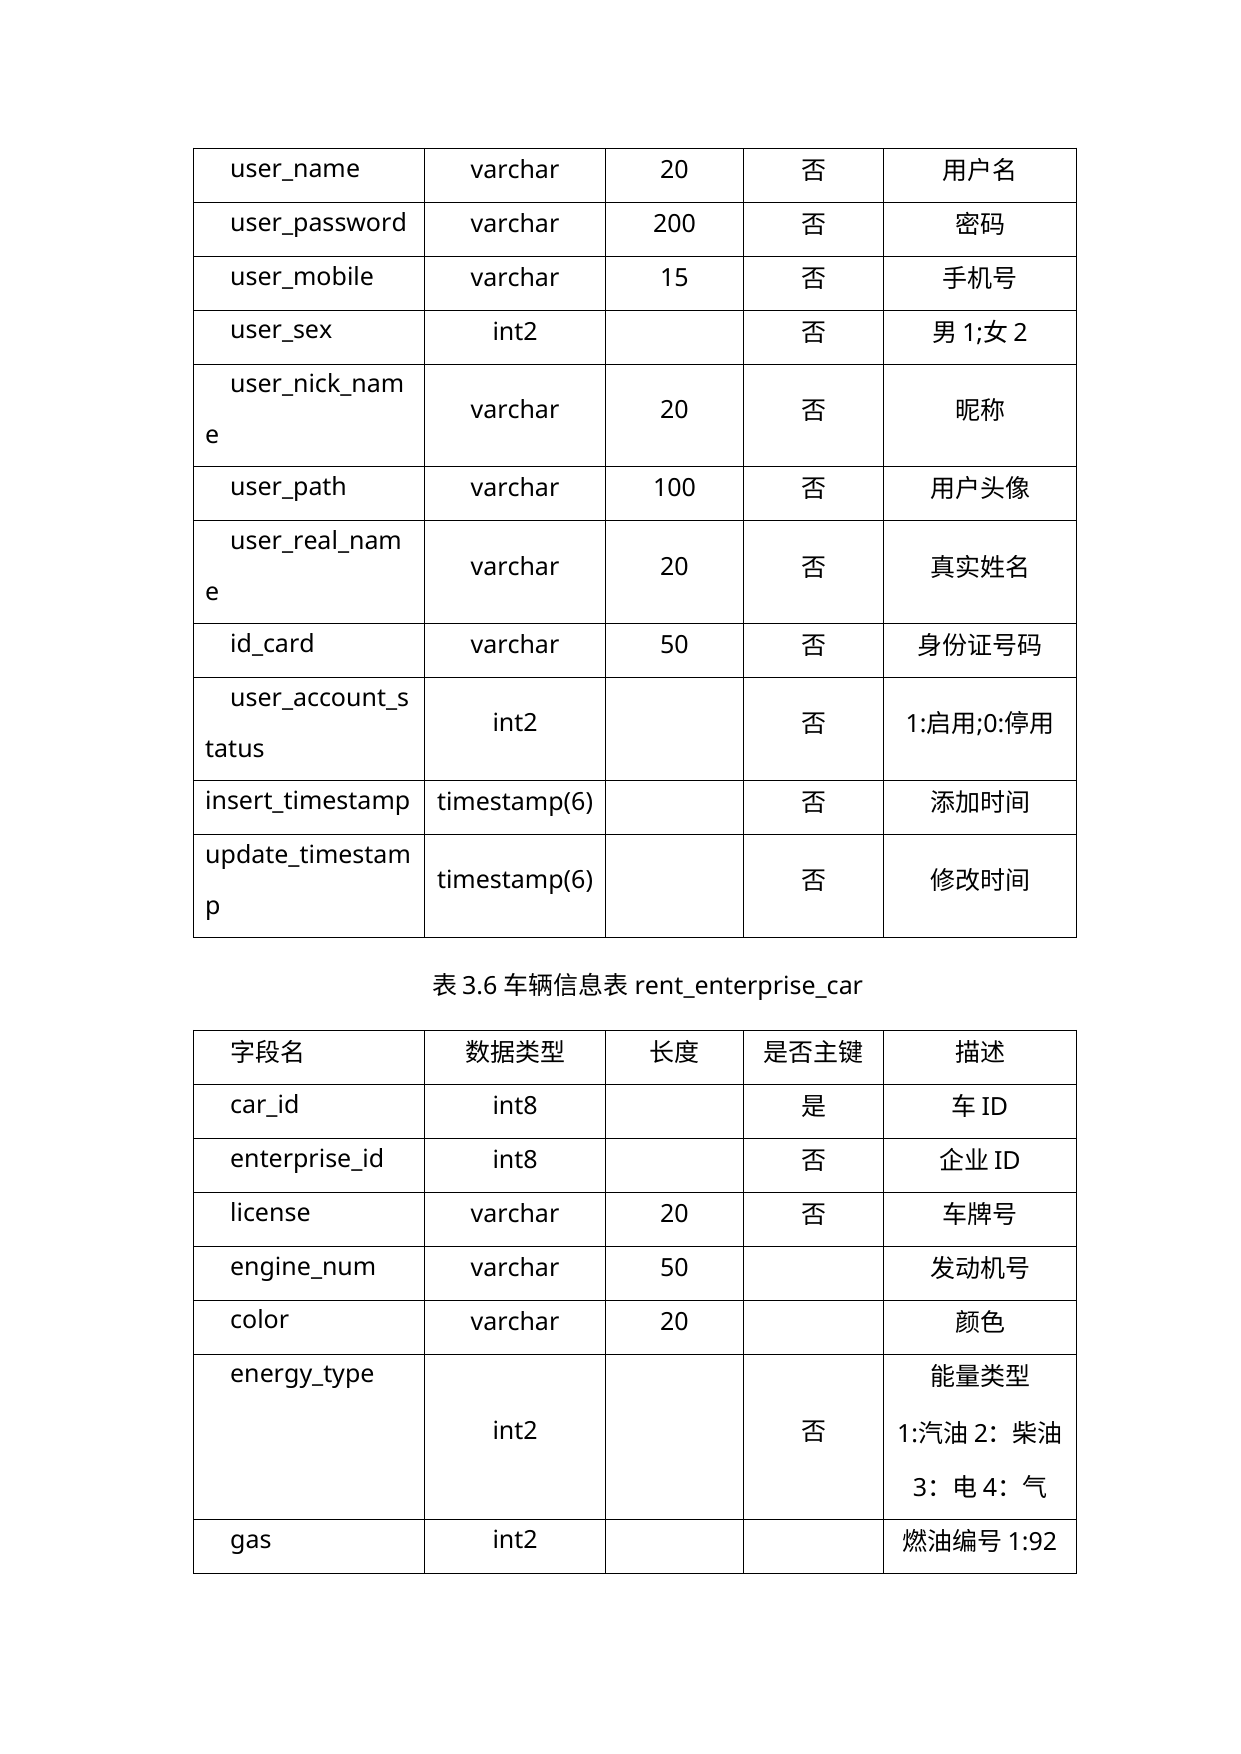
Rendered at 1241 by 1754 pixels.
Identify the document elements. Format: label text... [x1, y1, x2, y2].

table_header 是否主键 [744, 1031, 883, 1084]
table_cell 否 [744, 311, 883, 363]
table_cell 200 [606, 203, 743, 256]
table_cell user_sex [194, 311, 424, 363]
table_cell 昵称 [884, 365, 1076, 466]
table_cell user_real_name [194, 521, 424, 623]
table_cell 50 [606, 624, 743, 677]
table_cell 燃油编号1:92 2:95 [884, 1520, 1076, 1573]
table_cell 男1;女2 [884, 311, 1076, 363]
table_cell user_nick_name [194, 365, 424, 466]
table_cell user_mobile [194, 257, 424, 309]
table_cell 真实姓名 [884, 521, 1076, 623]
table_header 长度 [606, 1031, 743, 1084]
table_cell 否 [744, 1355, 883, 1519]
table_cell int8 [425, 1139, 605, 1192]
table_cell update_timestamp [194, 835, 424, 937]
table_cell 100 [606, 467, 743, 520]
table_cell timestamp(6) [425, 781, 605, 834]
table_cell 否 [744, 203, 883, 256]
table_cell enterprise_id [194, 1139, 424, 1192]
table_cell 添加时间 [884, 781, 1076, 834]
table_cell 否 [744, 521, 883, 623]
text 表3.6 车辆信息表 rent_enterprise_car [177, 966, 1093, 1002]
table_cell varchar [425, 257, 605, 309]
table_cell 能量类型 1:汽油 2：柴油3：电 4：气 [884, 1355, 1076, 1519]
table_cell varchar [425, 1247, 605, 1299]
table_cell 否 [744, 835, 883, 937]
table_cell user_account_status [194, 678, 424, 780]
table_cell [606, 678, 743, 780]
table_cell varchar [425, 149, 605, 202]
table_cell user_path [194, 467, 424, 520]
table_cell 否 [744, 257, 883, 309]
table_cell energy_type [194, 1355, 424, 1519]
table_cell 20 [606, 1193, 743, 1246]
table_cell varchar [425, 467, 605, 520]
table_cell 用户名 [884, 149, 1076, 202]
table_cell int2 [425, 678, 605, 780]
table_header 字段名 [194, 1031, 424, 1084]
table_cell [744, 1247, 883, 1299]
table_cell 发动机号 [884, 1247, 1076, 1299]
table_cell engine_num [194, 1247, 424, 1299]
table_cell varchar [425, 521, 605, 623]
table_header 描述 [884, 1031, 1076, 1084]
table_cell 50 [606, 1247, 743, 1299]
table_cell int8 [425, 1085, 605, 1138]
table_cell 20 [606, 149, 743, 202]
table_cell 修改时间 [884, 835, 1076, 937]
table_cell 用户头像 [884, 467, 1076, 520]
table_cell 车牌号 [884, 1193, 1076, 1246]
table_cell 否 [744, 1139, 883, 1192]
table_cell id_card [194, 624, 424, 677]
table_cell 20 [606, 365, 743, 466]
table_cell varchar [425, 203, 605, 256]
table_cell 否 [744, 365, 883, 466]
table_cell 否 [744, 624, 883, 677]
table_cell varchar [425, 1301, 605, 1353]
table_cell user_name [194, 149, 424, 202]
table_cell license [194, 1193, 424, 1246]
table_cell 企业ID [884, 1139, 1076, 1192]
table_cell [744, 1520, 883, 1573]
table_cell 手机号 [884, 257, 1076, 309]
table_cell 否 [744, 781, 883, 834]
table_cell [606, 1139, 743, 1192]
table_cell [606, 1355, 743, 1519]
table_cell int2 [425, 1520, 605, 1573]
table_cell int2 [425, 1355, 605, 1519]
table_cell gas [194, 1520, 424, 1573]
table_cell int2 [425, 311, 605, 363]
table_cell 否 [744, 1193, 883, 1246]
table_header 数据类型 [425, 1031, 605, 1084]
table_cell varchar [425, 365, 605, 466]
table_cell 是 [744, 1085, 883, 1138]
table_cell [606, 311, 743, 363]
table_cell insert_timestamp [194, 781, 424, 834]
table_cell 车ID [884, 1085, 1076, 1138]
table_cell varchar [425, 1193, 605, 1246]
table_cell timestamp(6) [425, 835, 605, 937]
table_cell 否 [744, 149, 883, 202]
table_cell 1:启用;0:停用 [884, 678, 1076, 780]
table_cell 20 [606, 1301, 743, 1353]
table_cell user_password [194, 203, 424, 256]
table_cell 否 [744, 678, 883, 780]
table_cell [606, 1520, 743, 1573]
table_cell 15 [606, 257, 743, 309]
table_cell [606, 835, 743, 937]
table_cell [606, 781, 743, 834]
table_cell 20 [606, 521, 743, 623]
table_cell 否 [744, 467, 883, 520]
table_cell [744, 1301, 883, 1353]
table_cell 身份证号码 [884, 624, 1076, 677]
table_cell color [194, 1301, 424, 1353]
table_cell car_id [194, 1085, 424, 1138]
table_cell 颜色 [884, 1301, 1076, 1353]
table_cell [606, 1085, 743, 1138]
table_cell 密码 [884, 203, 1076, 256]
table_cell varchar [425, 624, 605, 677]
